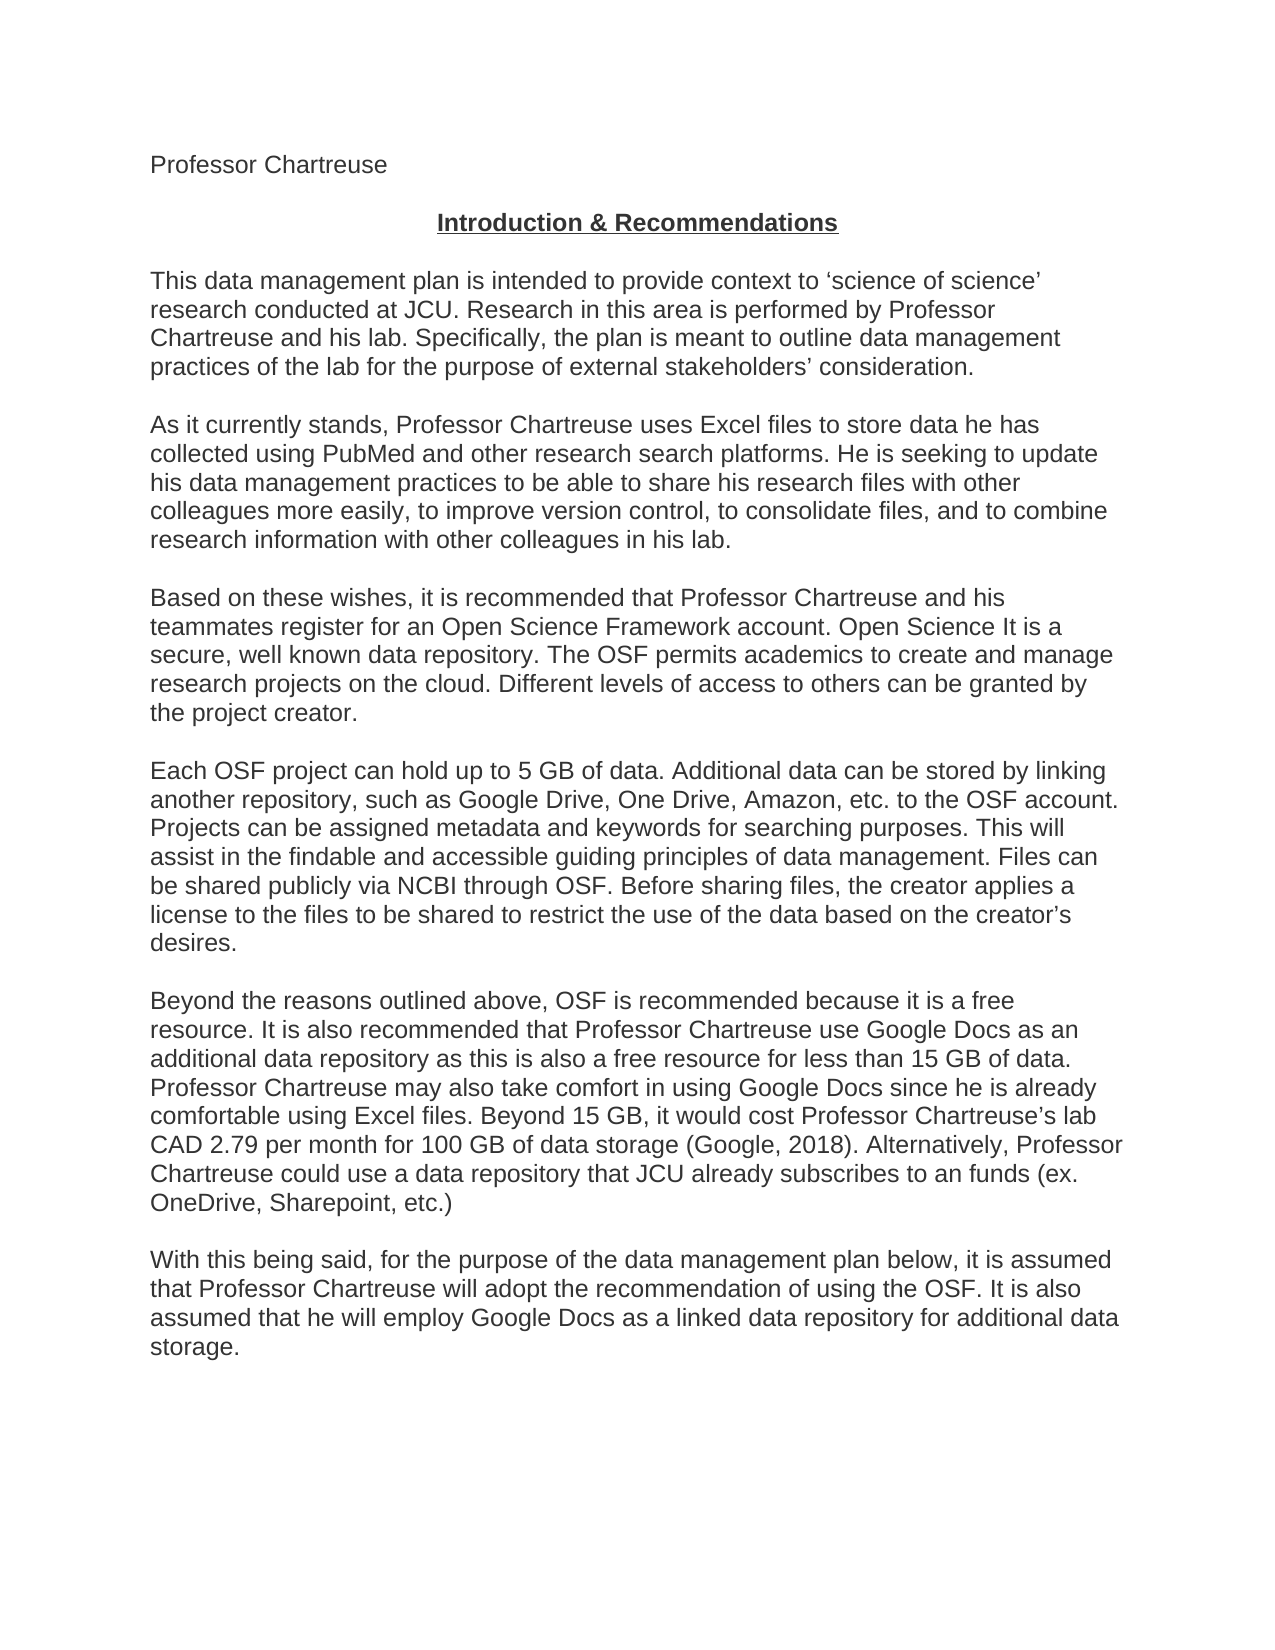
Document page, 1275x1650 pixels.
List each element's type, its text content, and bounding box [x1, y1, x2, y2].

text Based on these wishes, it is recommended that Professor Chartreuse and his teammates register for an Open Science Framework account. Open Science It is a secure, well known data repository. The OSF permits academics to create and manage research projects on the cloud. Different levels of access to others can be granted by the project creator. [150, 583, 1125, 727]
text As it currently stands, Professor Chartreuse uses Excel files to store data he has collected using PubMed and other research search platforms. He is seeking to update his data management practices to be able to share his research files with other colleagues more easily, to improve version control, to consolidate files, and to combine research information with other colleagues in his lab. [150, 410, 1125, 554]
text Professor Chartreuse [150, 150, 1125, 179]
text With this being said, for the purpose of the data management plan below, it is assumed that Professor Chartreuse will adopt the recommendation of using the OSF. It is also assumed that he will employ Google Docs as a linked data repository for additional data storage. [150, 1245, 1125, 1360]
text Each OSF project can hold up to 5 GB of data. Additional data can be stored by linking another repository, such as Google Drive, One Drive, Amazon, etc. to the OSF account. Projects can be assigned metadata and keywords for searching purposes. This will assist in the findable and accessible guiding principles of data management. Files can be shared publicly via NCBI through OSF. Before sharing files, the creator applies a license to the files to be shared to restrict the use of the data based on the creator’s desires. [150, 756, 1125, 957]
text This data management plan is intended to provide context to ‘science of science’ research conducted at JCU. Research in this area is performed by Professor Chartreuse and his lab. Specifically, the plan is meant to outline data management practices of the lab for the purpose of external stakeholders’ consideration. [150, 266, 1125, 381]
text Introduction & Recommendations [150, 208, 1125, 237]
text Beyond the reasons outlined above, OSF is recommended because it is a free resource. It is also recommended that Professor Chartreuse use Google Docs as an additional data repository as this is also a free resource for less than 15 GB of data. Professor Chartreuse may also take comfort in using Google Docs since he is already comfortable using Excel files. Beyond 15 GB, it would cost Professor Chartreuse’s lab CAD 2.79 per month for 100 GB of data storage (Google, 2018). Alternatively, Professor Chartreuse could use a data repository that JCU already subscribes to an funds (ex. OneDrive, Sharepoint, etc.) [150, 986, 1125, 1216]
